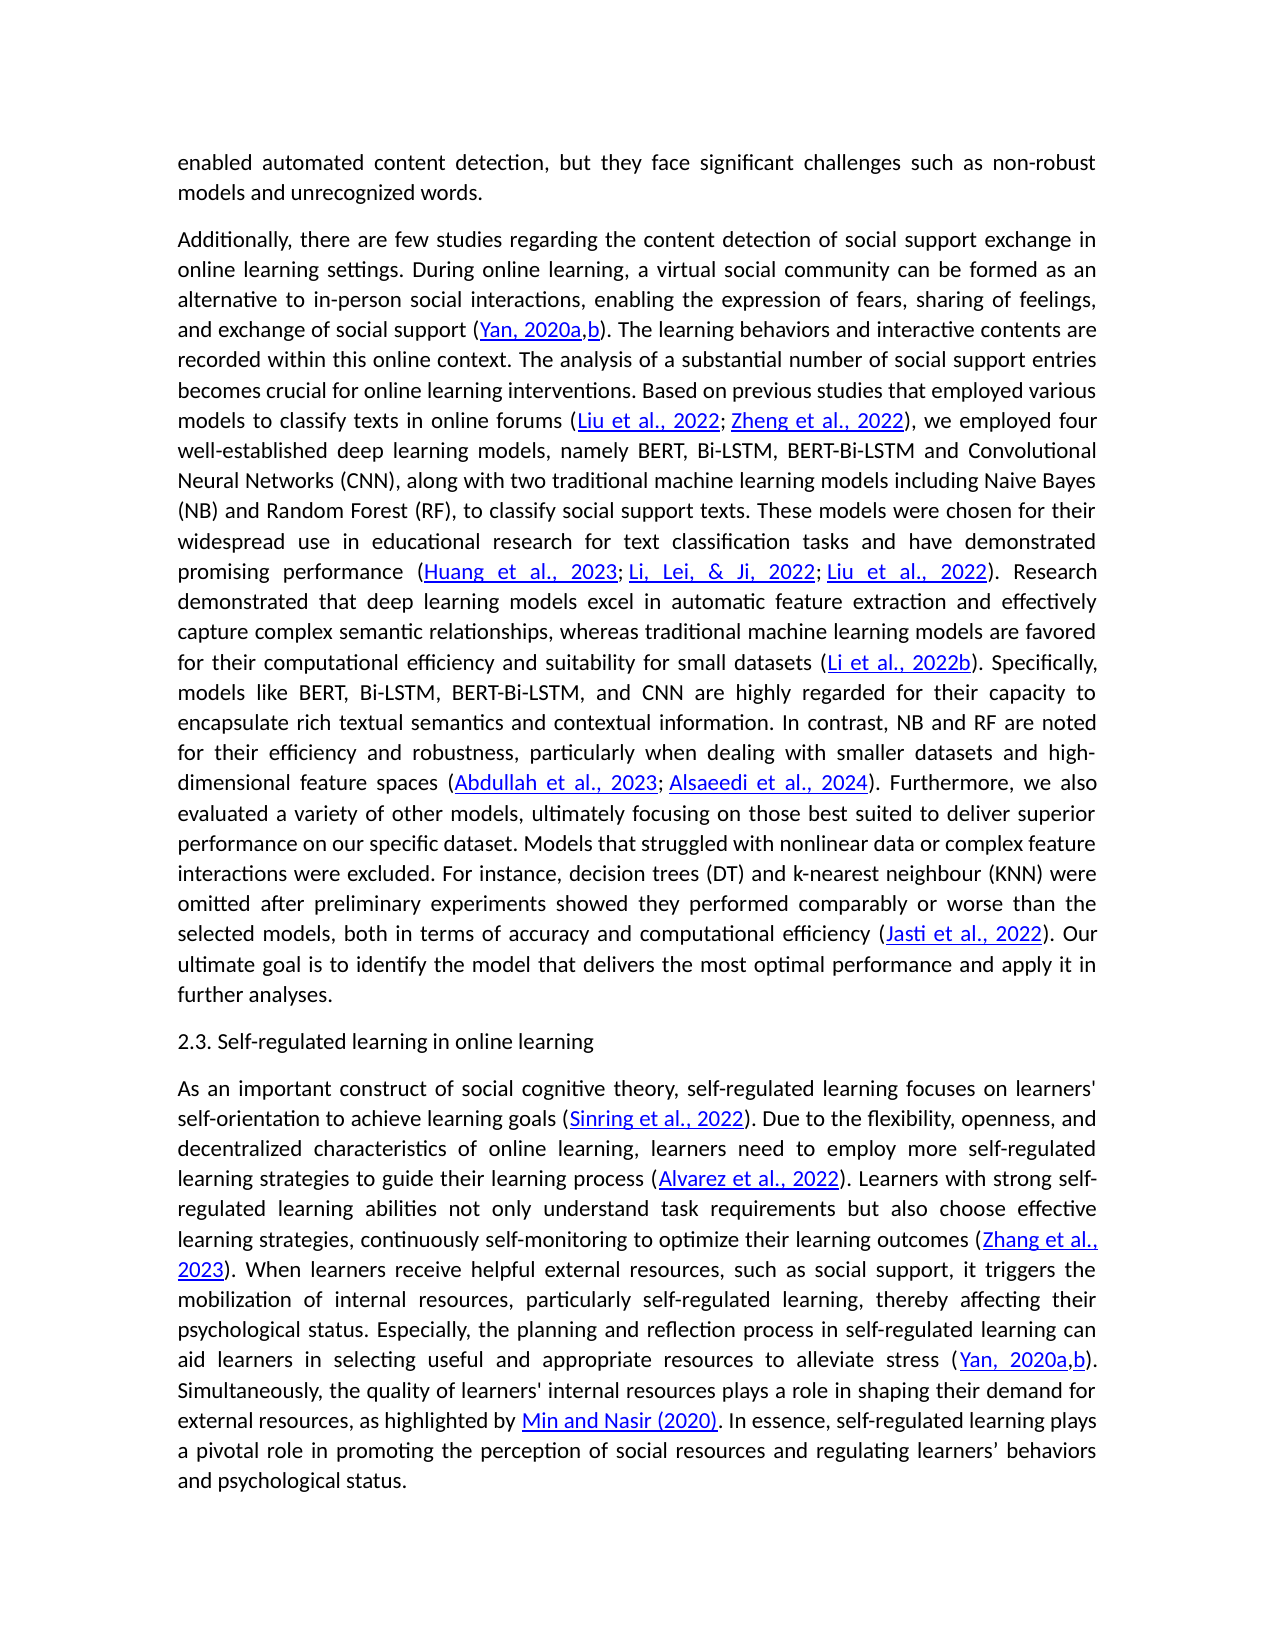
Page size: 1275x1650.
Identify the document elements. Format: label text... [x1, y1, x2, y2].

text Additionally, there are few studies regarding the content detection of social support exchange in online learning settings. During online learning, a virtual social community can be formed as an alternative to in-person social interactions, enabling the expression of fears, sharing of feelings, and exchange of social support (Yan, 2020a,b). The learning behaviors and interactive contents are recorded within this online context. The analysis of a substantial number of social support entries becomes crucial for online learning interventions. Based on previous studies that employed various models to classify texts in online forums (Liu et al., 2022; Zheng et al., 2022), we employed four well-established deep learning models, namely BERT, Bi-LSTM, BERT-Bi-LSTM and Convolutional Neural Networks (CNN), along with two traditional machine learning models including Naive Bayes (NB) and Random Forest (RF), to classify social support texts. These models were chosen for their widespread use in educational research for text classification tasks and have demonstrated promising performance (Huang et al., 2023; Li, Lei, & Ji, 2022; Liu et al., 2022). Research demonstrated that deep learning models excel in automatic feature extraction and effectively capture complex semantic relationships, whereas traditional machine learning models are favored for their computational efficiency and suitability for small datasets (Li et al., 2022b). Specifically, models like BERT, Bi-LSTM, BERT-Bi-LSTM, and CNN are highly regarded for their capacity to encapsulate rich textual semantics and contextual information. In contrast, NB and RF are noted for their efficiency and robustness, particularly when dealing with smaller datasets and high-dimensional feature spaces (Abdullah et al., 2023; Alsaeedi et al., 2024). Furthermore, we also evaluated a variety of other models, ultimately focusing on those best suited to deliver superior performance on our specific dataset. Models that struggled with nonlinear data or complex feature interactions were excluded. For instance, decision trees (DT) and k-nearest neighbour (KNN) were omitted after preliminary experiments showed they performed comparably or worse than the selected models, both in terms of accuracy and computational efficiency (Jasti et al., 2022). Our ultimate goal is to identify the model that delivers the most optimal performance and apply it in further analyses. [177, 225, 1098, 1008]
text As an important construct of social cognitive theory, self-regulated learning focuses on learners' self-orientation to achieve learning goals (Sinring et al., 2022). Due to the flexibility, openness, and decentralized characteristics of online learning, learners need to employ more self-regulated learning strategies to guide their learning process (Alvarez et al., 2022). Learners with strong self-regulated learning abilities not only understand task requirements but also choose effective learning strategies, continuously self-monitoring to optimize their learning outcomes (Zhang et al., 2023). When learners receive helpful external resources, such as social support, it triggers the mobilization of internal resources, particularly self-regulated learning, thereby affecting their psychological status. Especially, the planning and reflection process in self-regulated learning can aid learners in selecting useful and appropriate resources to alleviate stress (Yan, 2020a,b). Simultaneously, the quality of learners' internal resources plays a role in shaping their demand for external resources, as highlighted by Min and Nasir (2020). In essence, self-regulated learning plays a pivotal role in promoting the perception of social resources and regulating learners’ behaviors and psychological status. [177, 1074, 1098, 1494]
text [177, 148, 1098, 206]
text 2.3. Self-regulated learning in online learning [177, 1027, 1098, 1055]
